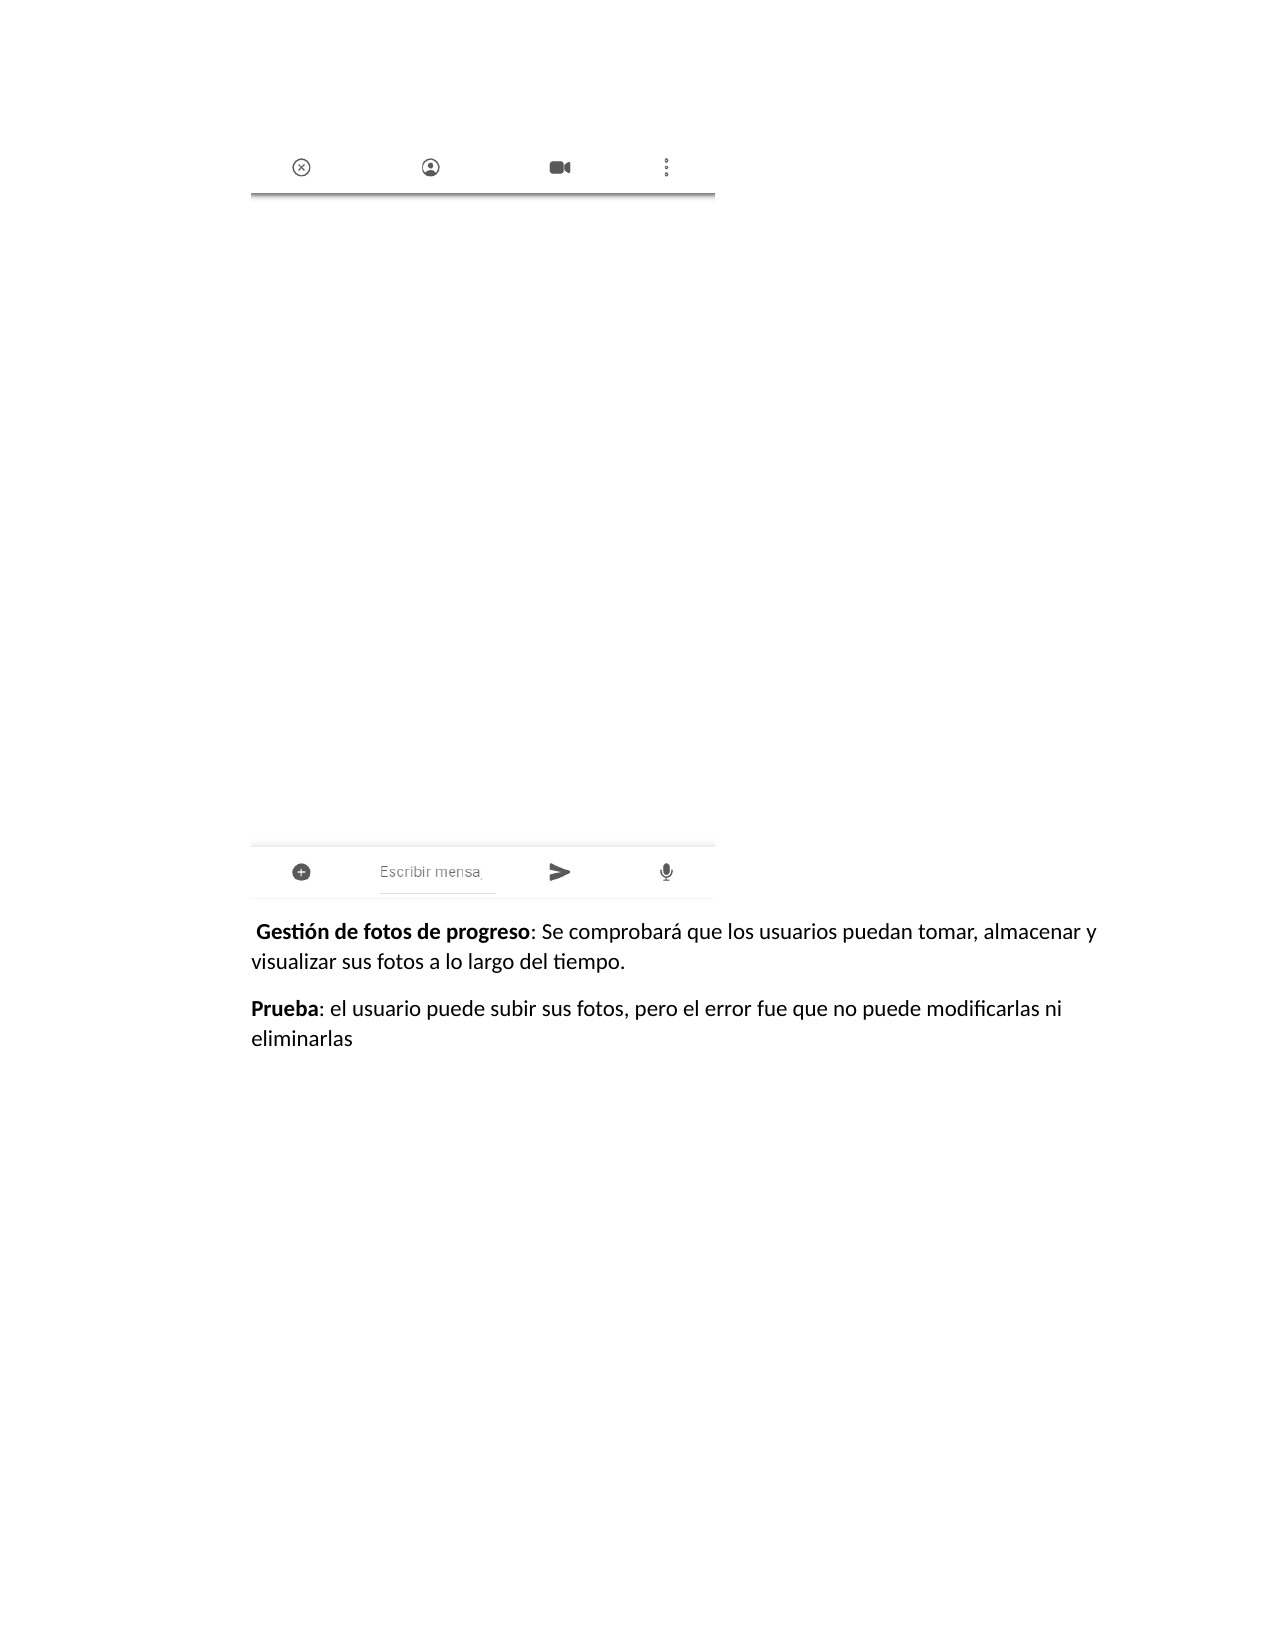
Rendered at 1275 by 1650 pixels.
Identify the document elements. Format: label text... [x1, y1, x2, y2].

text Prueba: el usuario puede subir sus fotos, pero el error fue que no puede modificarlas ni eliminarlas [251, 994, 1098, 1052]
picture [251, 147, 715, 899]
text Gestión de fotos de progreso: Se comprobará que los usuarios puedan tomar, almacenar y visualizar sus fotos a lo largo del tiempo. [251, 917, 1098, 975]
